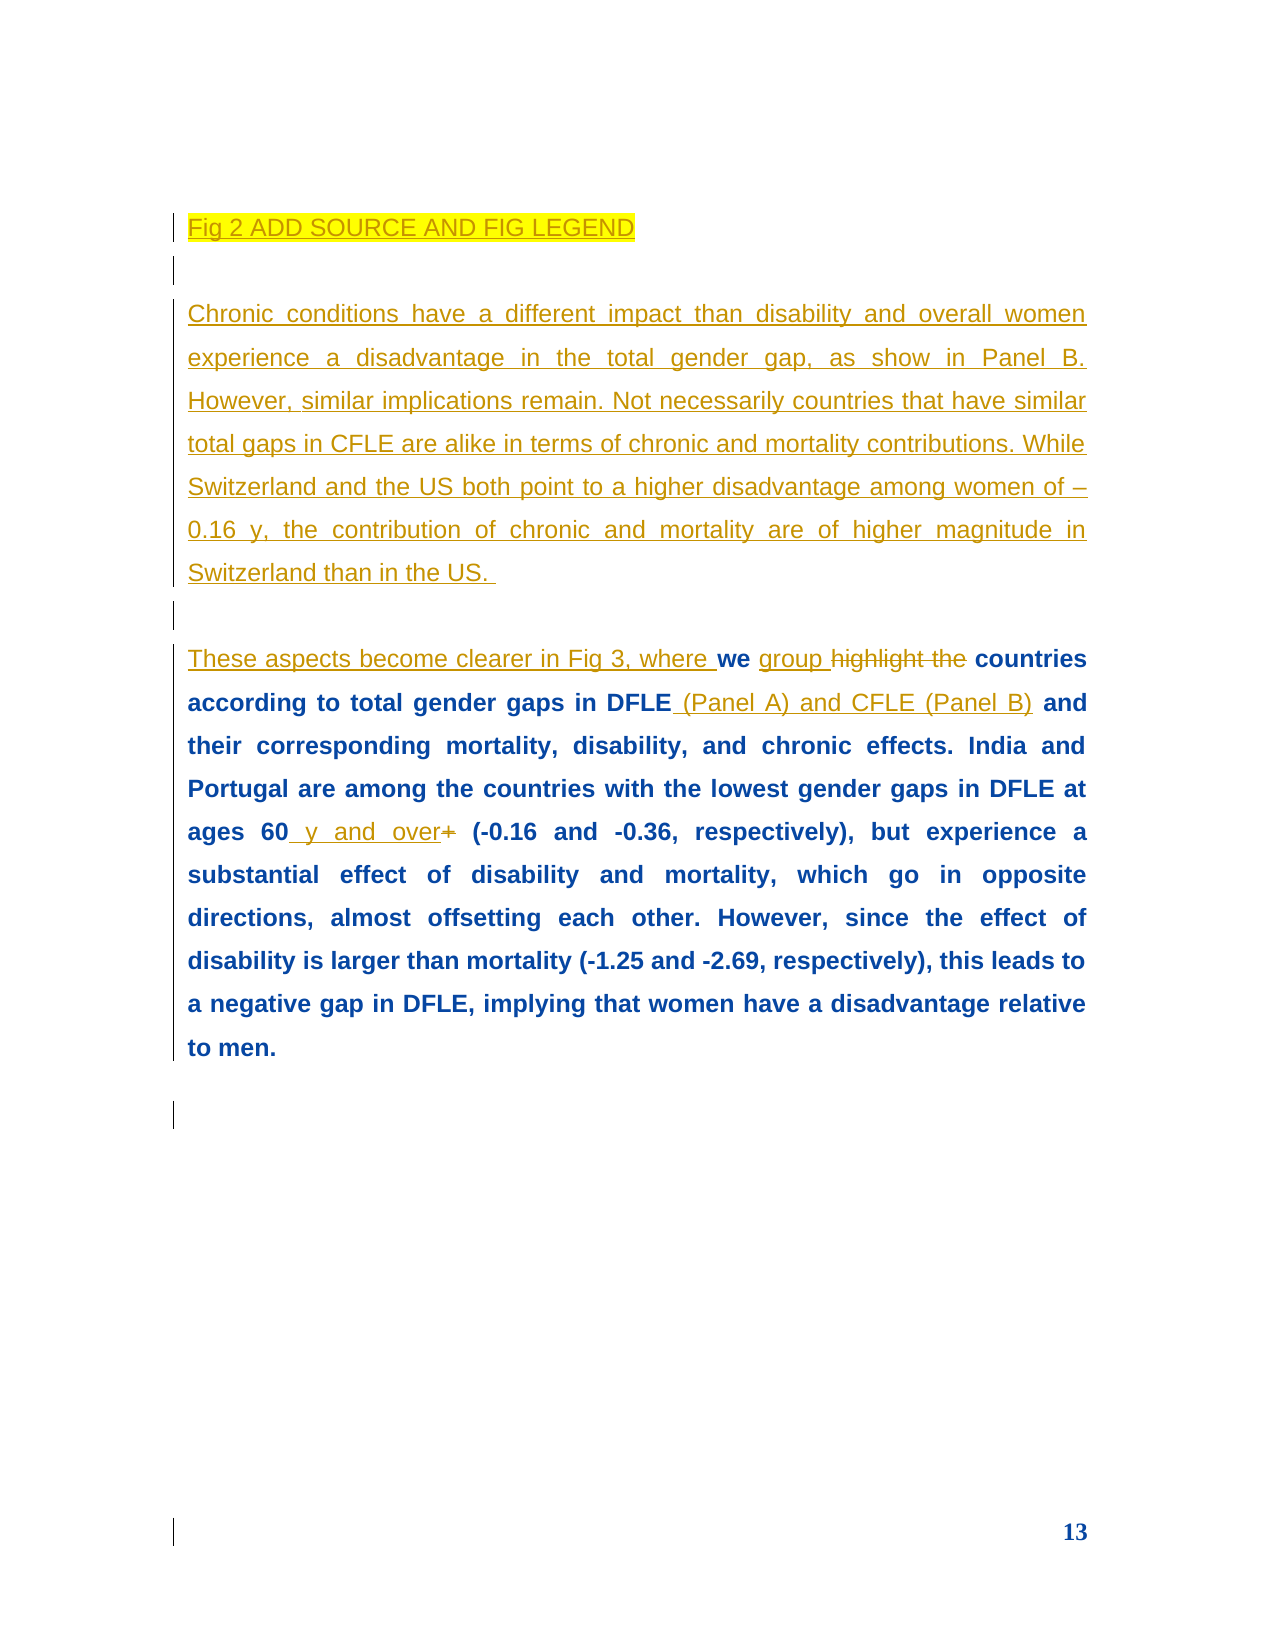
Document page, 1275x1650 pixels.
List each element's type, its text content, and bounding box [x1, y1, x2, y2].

text we countries according to total gender gaps in DFLE and their corresponding mortality, disability, and chronic effects. India and Portugal are among the countries with the lowest gender gaps in DFLE at ages 60 (-0.16 and -0.36, respectively), but experience a substantial effect of disability and mortality, which go in opposite directions, almost offsetting each other. However, since the effect of disability is larger than mortality (-1.25 and -2.69, respectively), this leads to a negative gap in DFLE, implying that women have a disadvantage relative to men. [187, 644, 1087, 1061]
